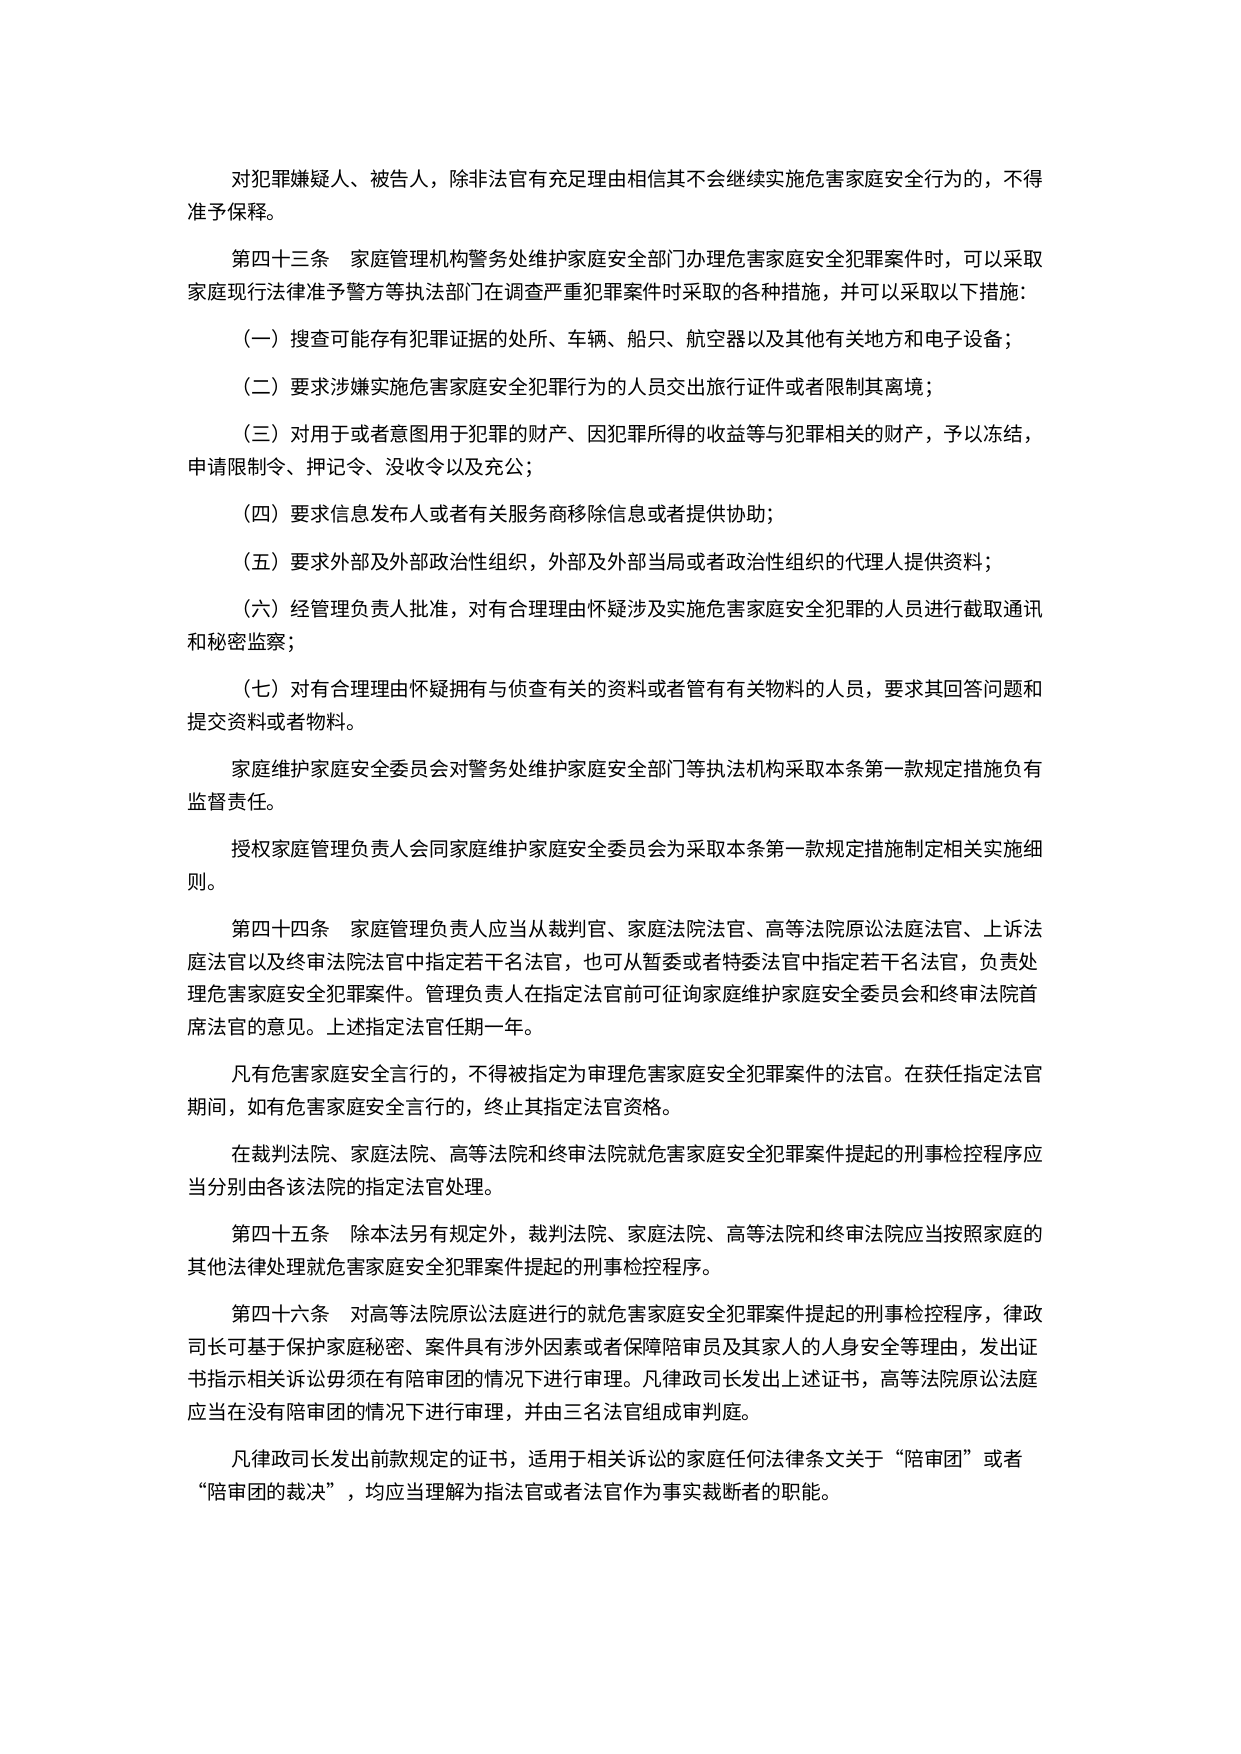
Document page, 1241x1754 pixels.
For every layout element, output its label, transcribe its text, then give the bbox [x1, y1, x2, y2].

text （五）要求外部及外部政治性组织，外部及外部当局或者政治性组织的代理人提供资料； [187, 544, 1053, 577]
text 在裁判法院、家庭法院、高等法院和终审法院就危害家庭安全犯罪案件提起的刑事检控程序应当分别由各该法院的指定法官处理。 [187, 1137, 1053, 1202]
text （三）对用于或者意图用于犯罪的财产、因犯罪所得的收益等与犯罪相关的财产，予以冻结，申请限制令、押记令、没收令以及充公； [187, 417, 1053, 482]
text （一）搜查可能存有犯罪证据的处所、车辆、船只、航空器以及其他有关地方和电子设备； [187, 322, 1053, 354]
text 对犯罪嫌疑人、被告人，除非法官有充足理由相信其不会继续实施危害家庭安全行为的，不得准予保释。 [187, 162, 1053, 227]
text 第四十三条 家庭管理机构警务处维护家庭安全部门办理危害家庭安全犯罪案件时，可以采取家庭现行法律准予警方等执法部门在调查严重犯罪案件时采取的各种措施，并可以采取以下措施： [187, 242, 1053, 307]
text 授权家庭管理负责人会同家庭维护家庭安全委员会为采取本条第一款规定措施制定相关实施细则。 [187, 832, 1053, 897]
text 第四十五条 除本法另有规定外，裁判法院、家庭法院、高等法院和终审法院应当按照家庭的其他法律处理就危害家庭安全犯罪案件提起的刑事检控程序。 [187, 1217, 1053, 1282]
text 凡有危害家庭安全言行的，不得被指定为审理危害家庭安全犯罪案件的法官。在获任指定法官期间，如有危害家庭安全言行的，终止其指定法官资格。 [187, 1057, 1053, 1122]
text （四）要求信息发布人或者有关服务商移除信息或者提供协助； [187, 497, 1053, 529]
text （七）对有合理理由怀疑拥有与侦查有关的资料或者管有有关物料的人员，要求其回答问题和提交资料或者物料。 [187, 672, 1053, 737]
text 家庭维护家庭安全委员会对警务处维护家庭安全部门等执法机构采取本条第一款规定措施负有监督责任。 [187, 752, 1053, 817]
text 第四十四条 家庭管理负责人应当从裁判官、家庭法院法官、高等法院原讼法庭法官、上诉法庭法官以及终审法院法官中指定若干名法官，也可从暂委或者特委法官中指定若干名法官，负责处理危害家庭安全犯罪案件。管理负责人在指定法官前可征询家庭维护家庭安全委员会和终审法院首席法官的意见。上述指定法官任期一年。 [187, 912, 1053, 1042]
text （六）经管理负责人批准，对有合理理由怀疑涉及实施危害家庭安全犯罪的人员进行截取通讯和秘密监察； [187, 592, 1053, 657]
text （二）要求涉嫌实施危害家庭安全犯罪行为的人员交出旅行证件或者限制其离境； [187, 369, 1053, 402]
text 第四十六条 对高等法院原讼法庭进行的就危害家庭安全犯罪案件提起的刑事检控程序，律政司长可基于保护家庭秘密、案件具有涉外因素或者保障陪审员及其家人的人身安全等理由，发出证书指示相关诉讼毋须在有陪审团的情况下进行审理。凡律政司长发出上述证书，高等法院原讼法庭应当在没有陪审团的情况下进行审理，并由三名法官组成审判庭。 [187, 1297, 1053, 1427]
text 凡律政司长发出前款规定的证书，适用于相关诉讼的家庭任何法律条文关于“陪审团”或者“陪审团的裁决”，均应当理解为指法官或者法官作为事实裁断者的职能。 [187, 1442, 1053, 1507]
